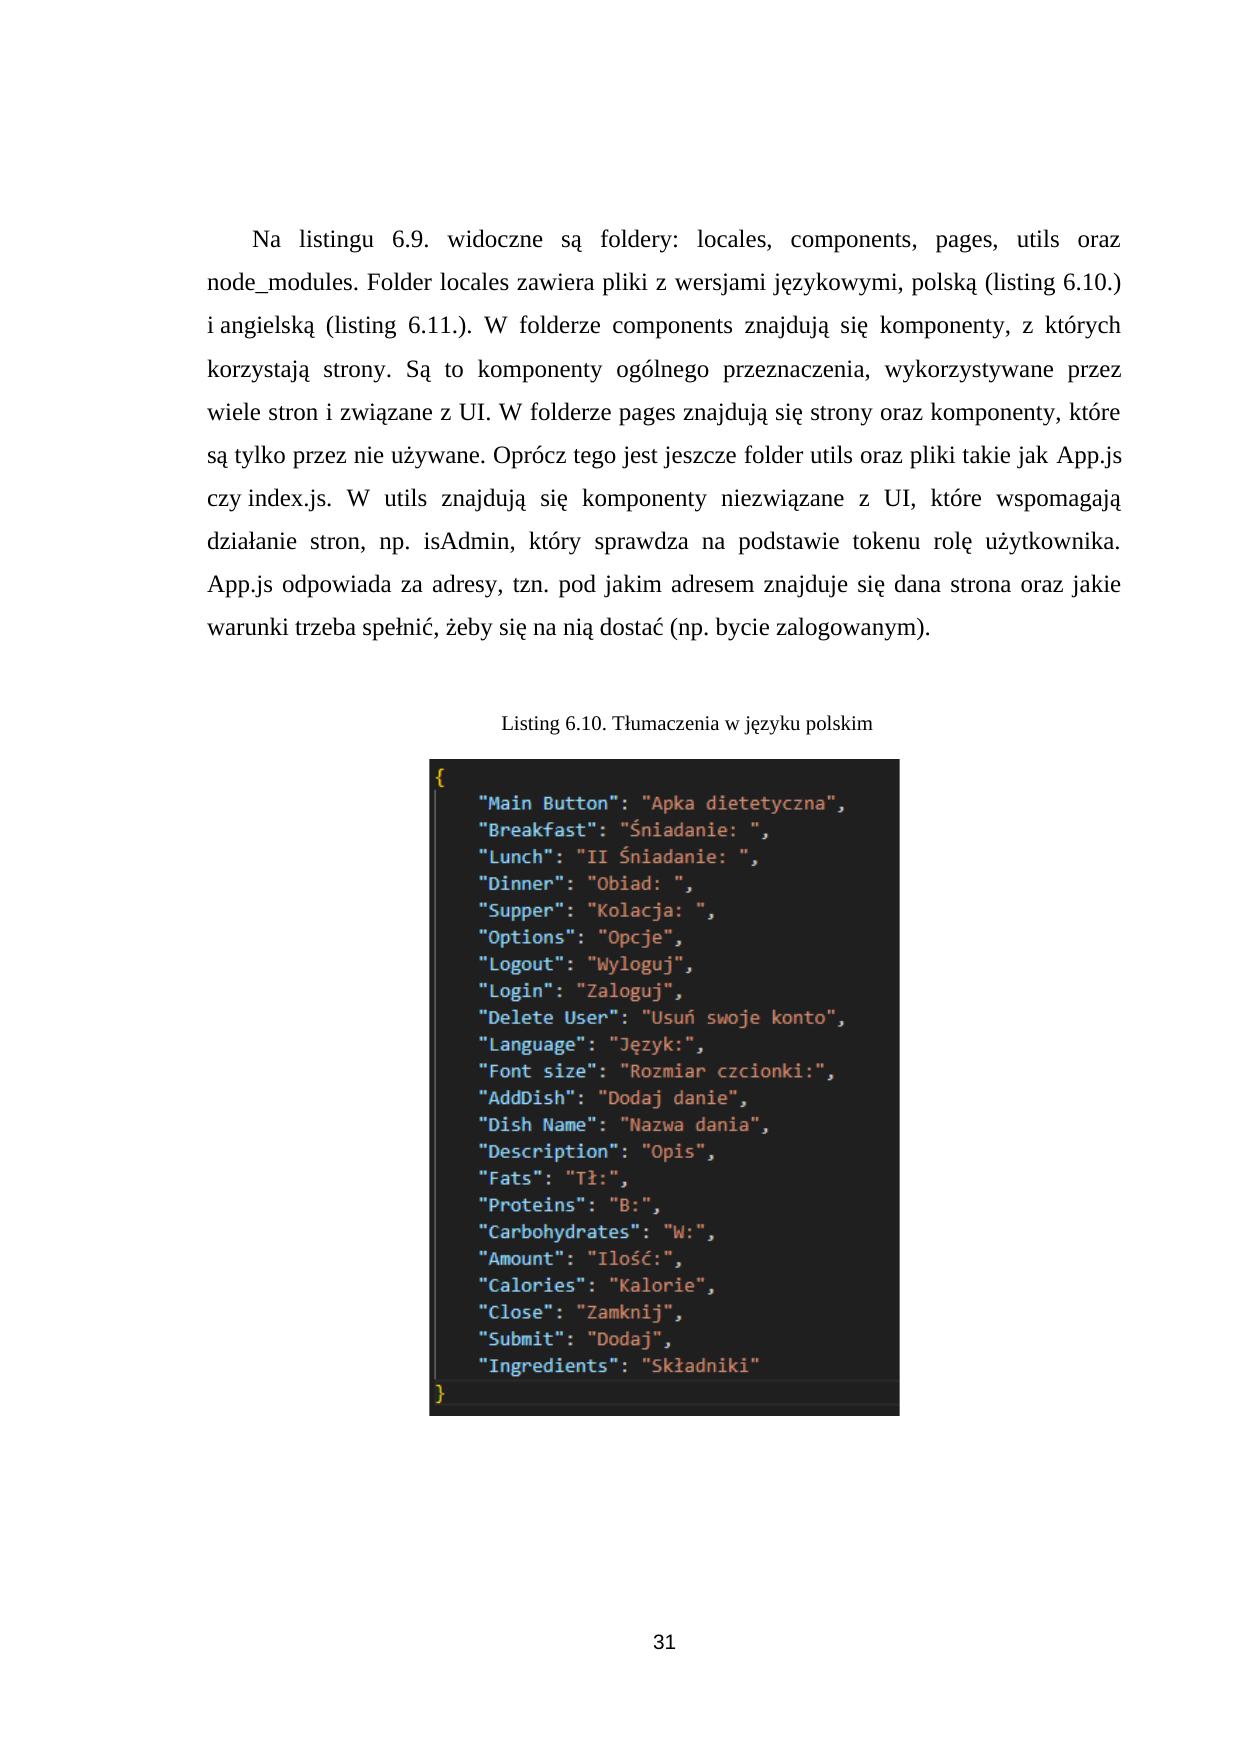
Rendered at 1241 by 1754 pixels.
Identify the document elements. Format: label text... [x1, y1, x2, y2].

picture [429, 759, 900, 1416]
text Na listingu 6.9. widoczne są foldery: locales, components, pages, utils oraz node_modules. Folder locales zawiera pliki z wersjami językowymi, polską (listing 6.10.) i angielską (listing 6.11.). W folderze components znajdują się komponenty, z których korzystają strony. Są to komponenty ogólnego przeznaczenia, wykorzystywane przez wiele stron i związane z UI. W folderze pages znajdują się strony oraz komponenty, które są tylko przez nie używane. Oprócz tego jest jeszcze folder utils oraz pliki takie jak App.js czy index.js. W utils znajdują się komponenty niezwiązane z UI, które wspomagają działanie stron, np. isAdmin, który sprawdza na podstawie tokenu rolę użytkownika. App.js odpowiada za adresy, tzn. pod jakim adresem znajduje się dana strona oraz jakie warunki trzeba spełnić, żeby się na nią dostać (np. bycie zalogowanym). [207, 224, 1122, 641]
text Listing 6.10. Tłumaczenia w języku polskim [207, 711, 1122, 735]
